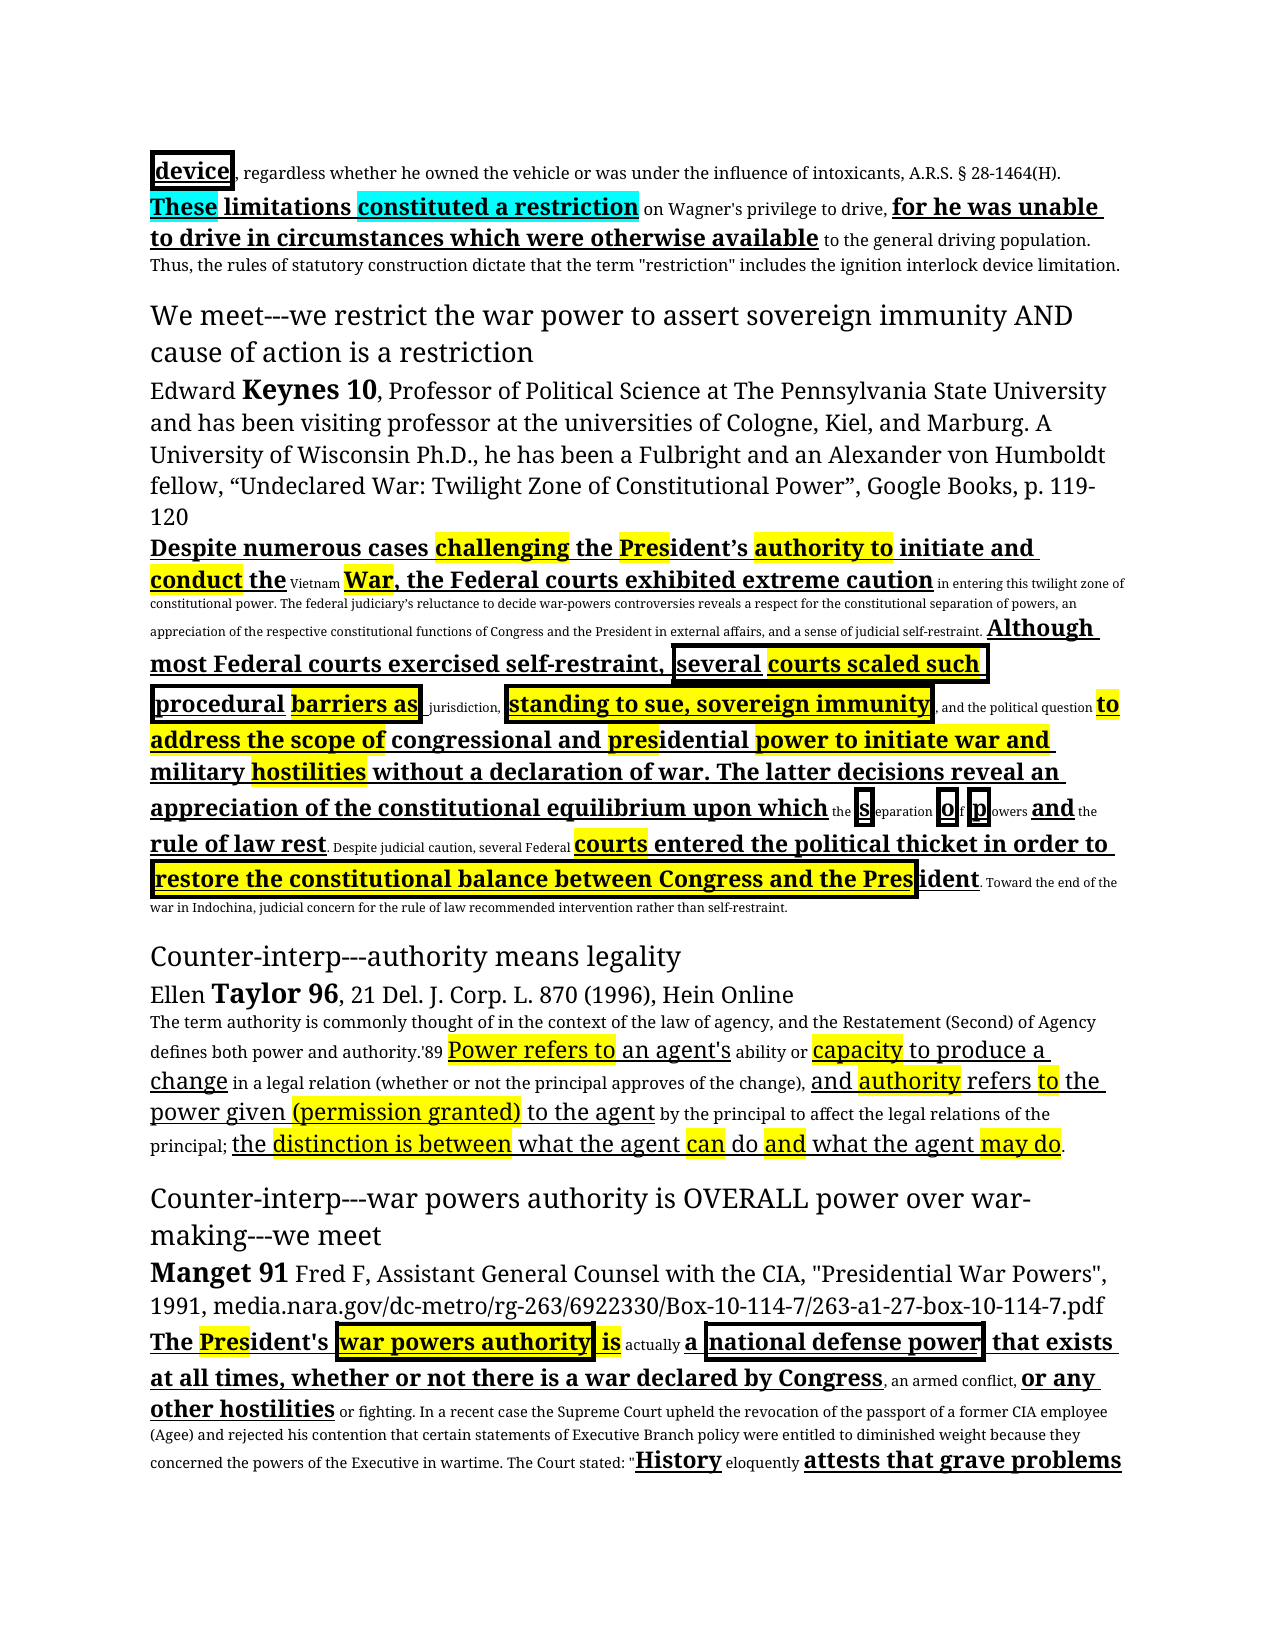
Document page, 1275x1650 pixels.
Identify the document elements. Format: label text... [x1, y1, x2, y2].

text The term authority is commonly thought of in the context of the law of agency, and the Restatement (Second) of Agency defines both power and authority.'89 Power refers to an agent's ability or capacity to produce a change in a legal relation (whether or not the principal approves of the change), and authority refers to the power given (permission granted) to the agent by the principal to affect the legal relations of the principal; the distinction is between what the agent can do and what the agent may do. [150, 1011, 1125, 1159]
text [150, 1321, 1125, 1476]
subtitle Counter-interp---war powers authority is OVERALL power over war-making---we meet [150, 1179, 1125, 1253]
subtitle Counter-interp---authority means legality [150, 937, 1125, 974]
text Manget 91 Fred F, Assistant General Counsel with the CIA, "Presidential War Powers", 1991, media.nara.gov/dc-metro/rg-263/6922330/Box-10-114-7/263-a1-27-box-10-114-7.pdf [150, 1253, 1125, 1321]
text Ellen Taylor 96, 21 Del. J. Corp. L. 870 (1996), Hein Online [150, 974, 1125, 1011]
subtitle We meet---we restrict the war power to assert sovereign immunity AND cause of action is a restriction [150, 297, 1125, 370]
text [150, 150, 1125, 276]
text Edward Keynes 10, Professor of Political Science at The Pennsylvania State University and has been visiting professor at the universities of Cologne, Kiel, and Marburg. A University of Wisconsin Ph.D., he has been a Fulbright and an Alexander von Humboldt fellow, “Undeclared War: Twilight Zone of Constitutional Power”, Google Books, p. 119-120 [150, 370, 1125, 532]
text Despite numerous cases challenging the President’s authority to initiate and conduct the Vietnam War, the Federal courts exhibited extreme caution in entering this twilight zone of constitutional power. The federal judiciary’s reluctance to decide war-powers controversies reveals a respect for the constitutional separation of powers, an appreciation of the respective constitutional functions of Congress and the President in external affairs, and a sense of judicial self-restraint. Although most Federal courts exercised self-restraint, several courts scaled such procedural barriers as jurisdiction, standing to sue, sovereign immunity, and the political question to address the scope of congressional and presidential power to initiate war and military hostilities without a declaration of war. The latter decisions reveal an appreciation of the constitutional equilibrium upon which the separation of powers and the rule of law rest. Despite judicial caution, several Federal courts entered the political thicket in order to restore the constitutional balance between Congress and the President. Toward the end of the war in Indochina, judicial concern for the rule of law recommended intervention rather than self-restraint. [150, 532, 1125, 916]
